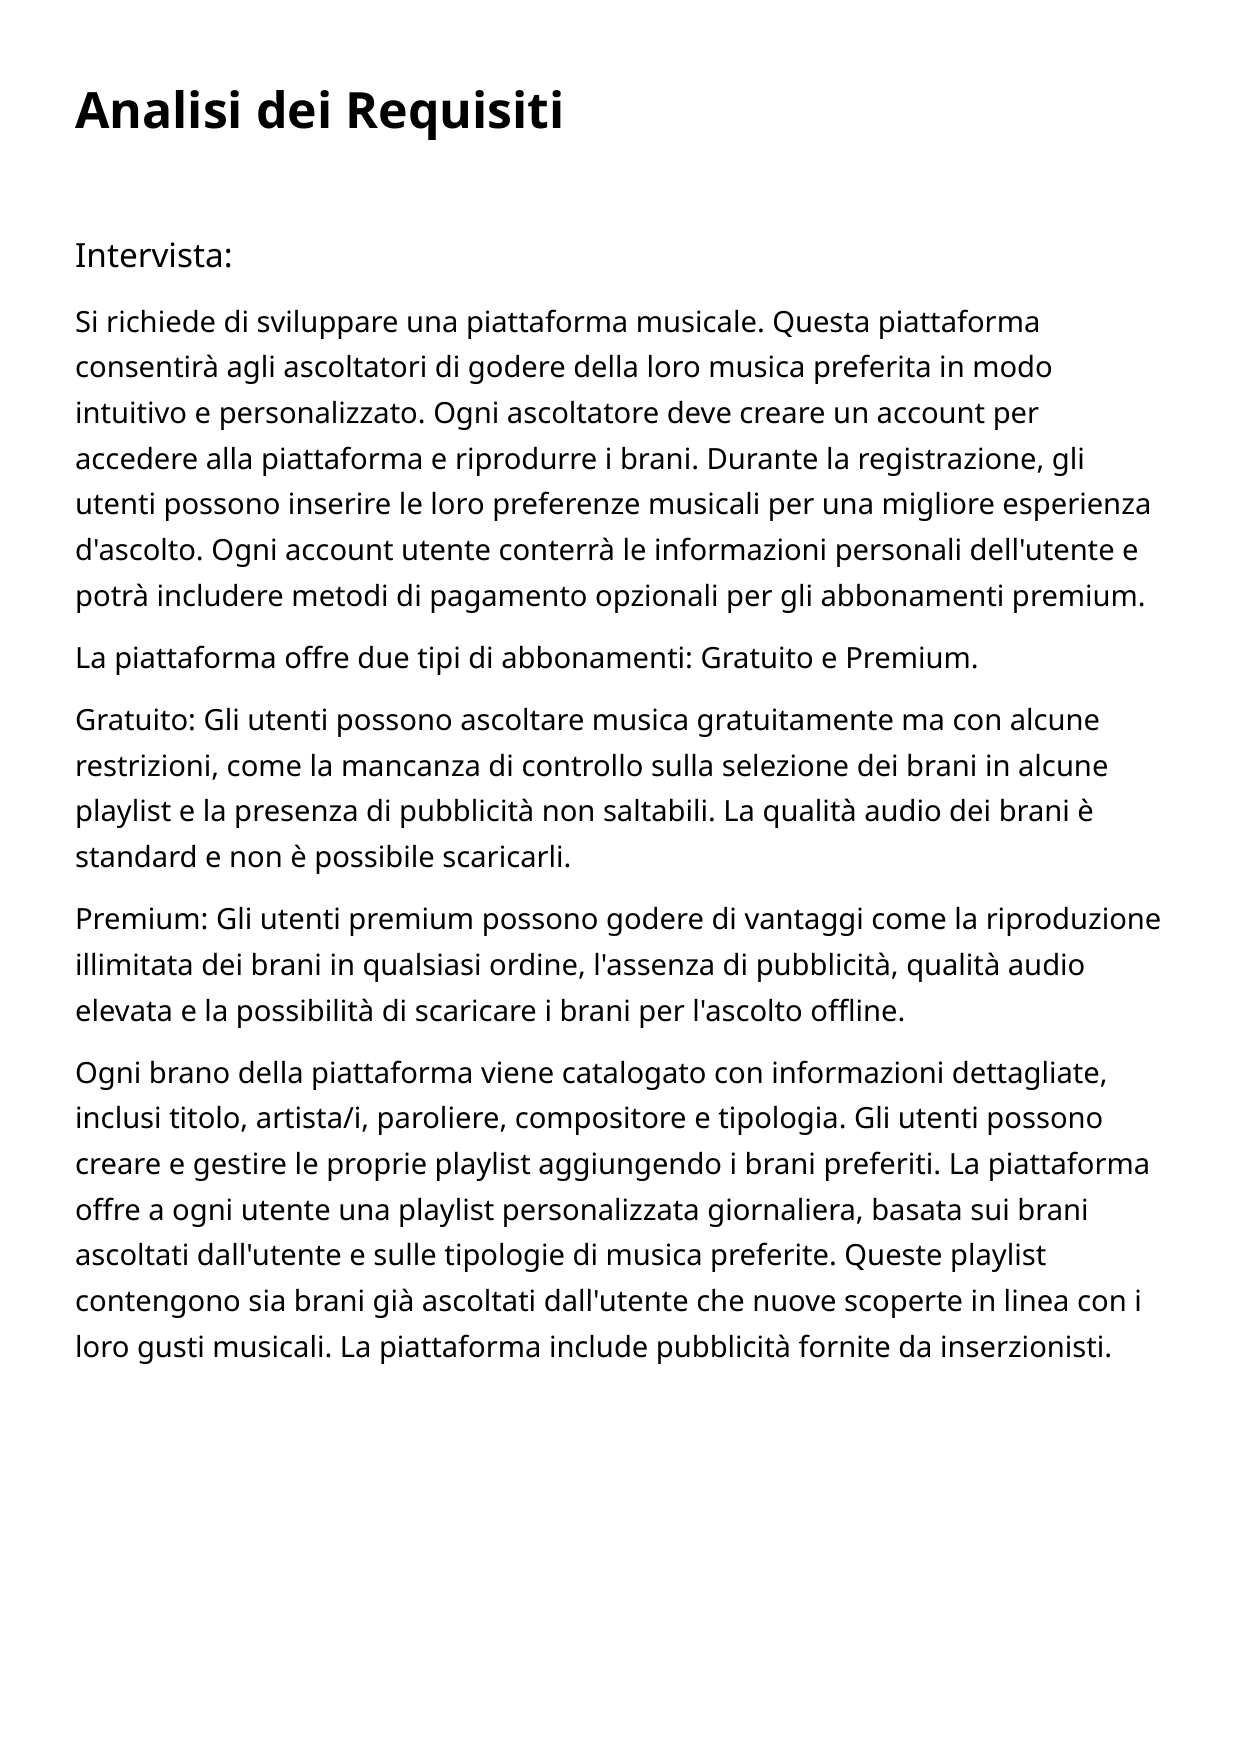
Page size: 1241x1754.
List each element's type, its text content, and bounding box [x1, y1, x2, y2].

text Analisi dei Requisiti [75, 75, 1165, 143]
text Intervista: [75, 232, 1165, 278]
text Ogni brano della piattaforma viene catalogato con informazioni dettagliate, inclusi titolo, artista/i, paroliere, compositore e tipologia. Gli utenti possono creare e gestire le proprie playlist aggiungendo i brani preferiti. La piattaforma offre a ogni utente una playlist personalizzata giornaliera, basata sui brani ascoltati dall'utente e sulle tipologie di musica preferite. Queste playlist contengono sia brani già ascoltati dall'utente che nuove scoperte in linea con i loro gusti musicali. La piattaforma include pubblicità fornite da inserzionisti. [75, 1052, 1165, 1366]
text Premium: Gli utenti premium possono godere di vantaggi come la riproduzione illimitata dei brani in qualsiasi ordine, l'assenza di pubblicità, qualità audio elevata e la possibilità di scaricare i brani per l'ascolto offline. [75, 899, 1165, 1029]
text La piattaforma offre due tipi di abbonamenti: Gratuito e Premium. [75, 637, 1165, 677]
text Si richiede di sviluppare una piattaforma musicale. Questa piattaforma consentirà agli ascoltatori di godere della loro musica preferita in modo intuitivo e personalizzato. Ogni ascoltatore deve creare un account per accedere alla piattaforma e riprodurre i brani. Durante la registrazione, gli utenti possono inserire le loro preferenze musicali per una migliore esperienza d'ascolto. Ogni account utente conterrà le informazioni personali dell'utente e potrà includere metodi di pagamento opzionali per gli abbonamenti premium. [75, 301, 1165, 614]
text Gratuito: Gli utenti possono ascoltare musica gratuitamente ma con alcune restrizioni, come la mancanza di controllo sulla selezione dei brani in alcune playlist e la presenza di pubblicità non saltabili. La qualità audio dei brani è standard e non è possibile scaricarli. [75, 699, 1165, 876]
